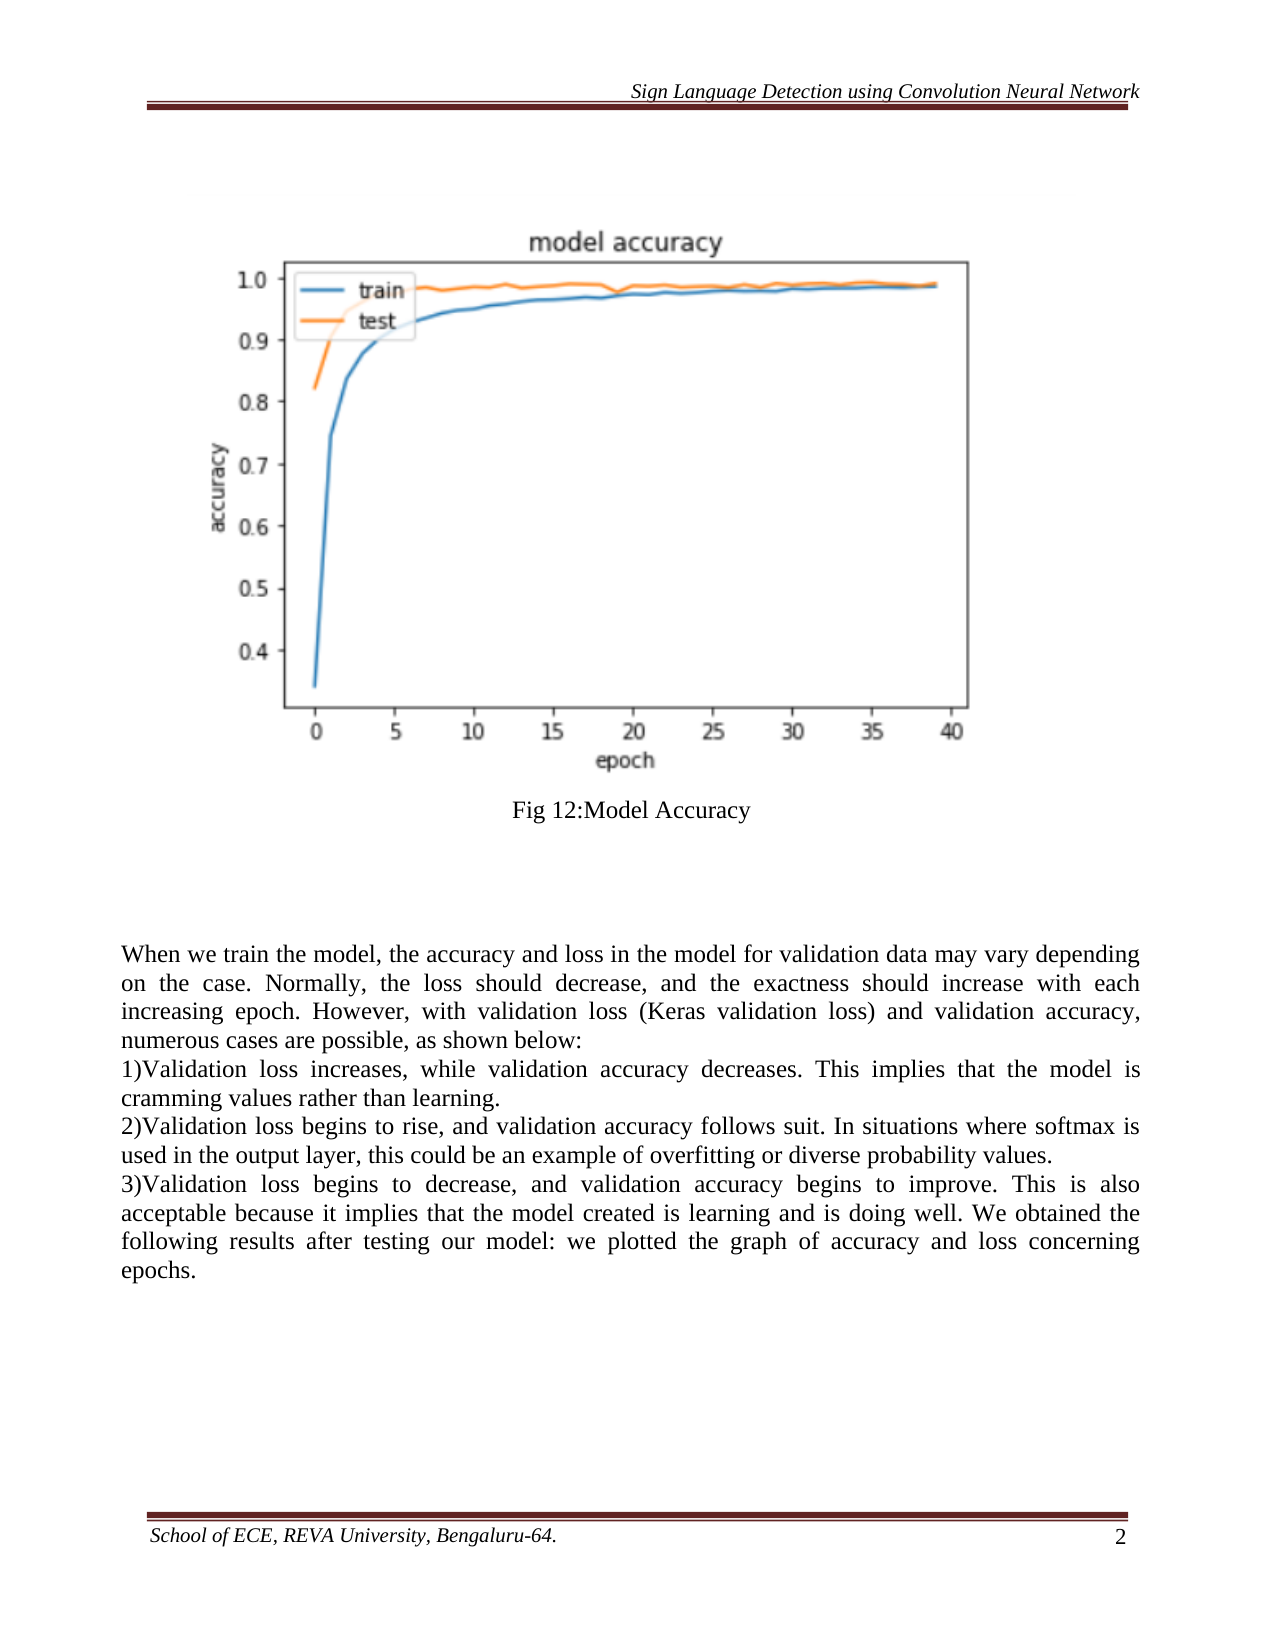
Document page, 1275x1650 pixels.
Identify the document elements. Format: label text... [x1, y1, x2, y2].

text 2)Validation loss begins to rise, and validation accuracy follows suit. In situations where softmax is used in the output layer, this could be an example of overfitting or diverse probability values. [121, 1111, 1142, 1169]
text When we train the model, the accuracy and loss in the model for validation data may vary depending on the case. Normally, the loss should decrease, and the exactness should increase with each increasing epoch. However, with validation loss (Keras validation loss) and validation accuracy, numerous cases are possible, as shown below: [121, 939, 1142, 1054]
text 3)Validation loss begins to decrease, and validation accuracy begins to improve. This is also acceptable because it implies that the model created is learning and is doing well. We obtained the following results after testing our model: we plotted the graph of accuracy and loss concerning epochs. [121, 1169, 1142, 1284]
text 1)Validation loss increases, while validation accuracy decreases. This implies that the model is cramming values rather than learning. [121, 1054, 1142, 1111]
text Fig 12:Model Accuracy [121, 795, 1142, 824]
picture [186, 194, 1076, 796]
